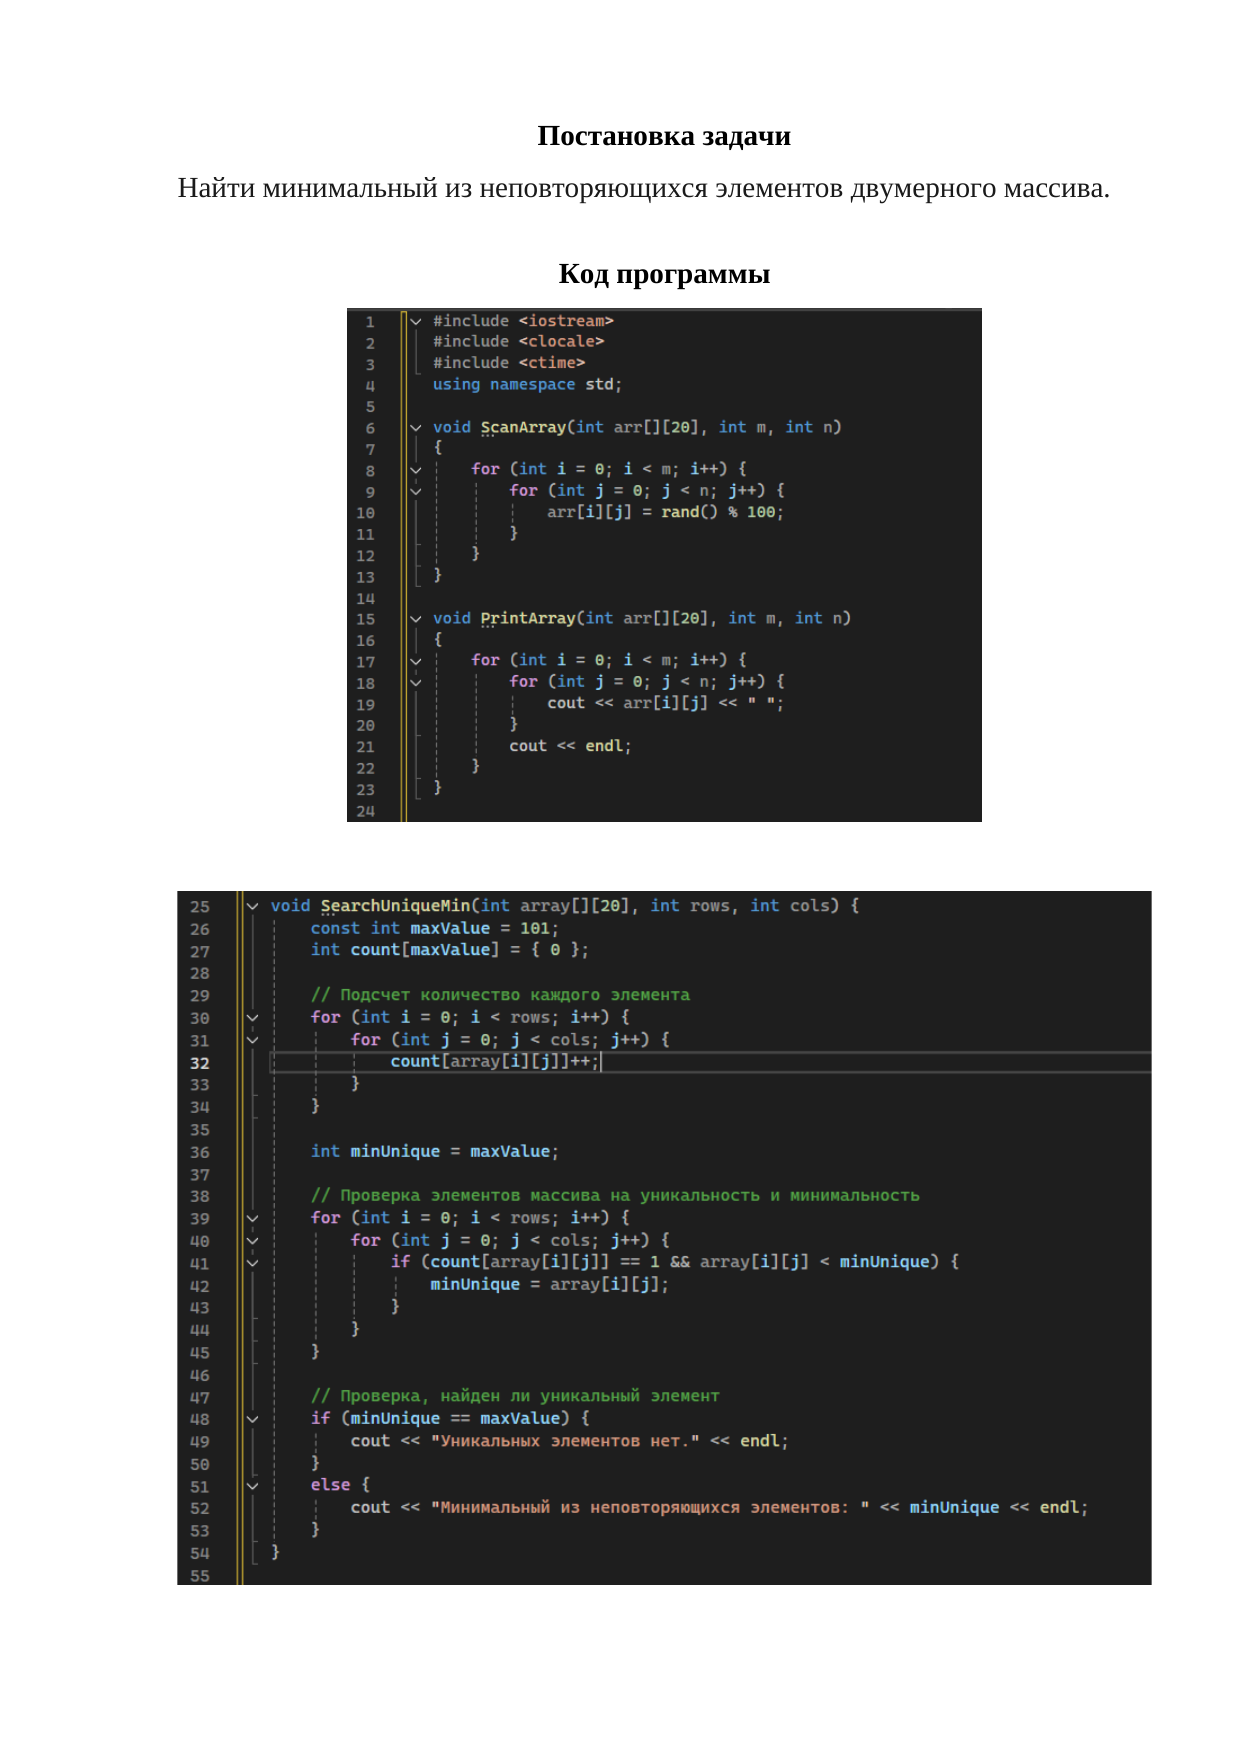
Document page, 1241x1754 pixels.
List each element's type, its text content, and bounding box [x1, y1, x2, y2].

text Код программы [177, 256, 1152, 289]
picture [347, 308, 982, 822]
picture [177, 891, 1152, 1585]
text Найти минимальный из неповторяющихся элементов двумерного массива. [177, 170, 1152, 204]
text Постановка задачи [177, 118, 1152, 152]
